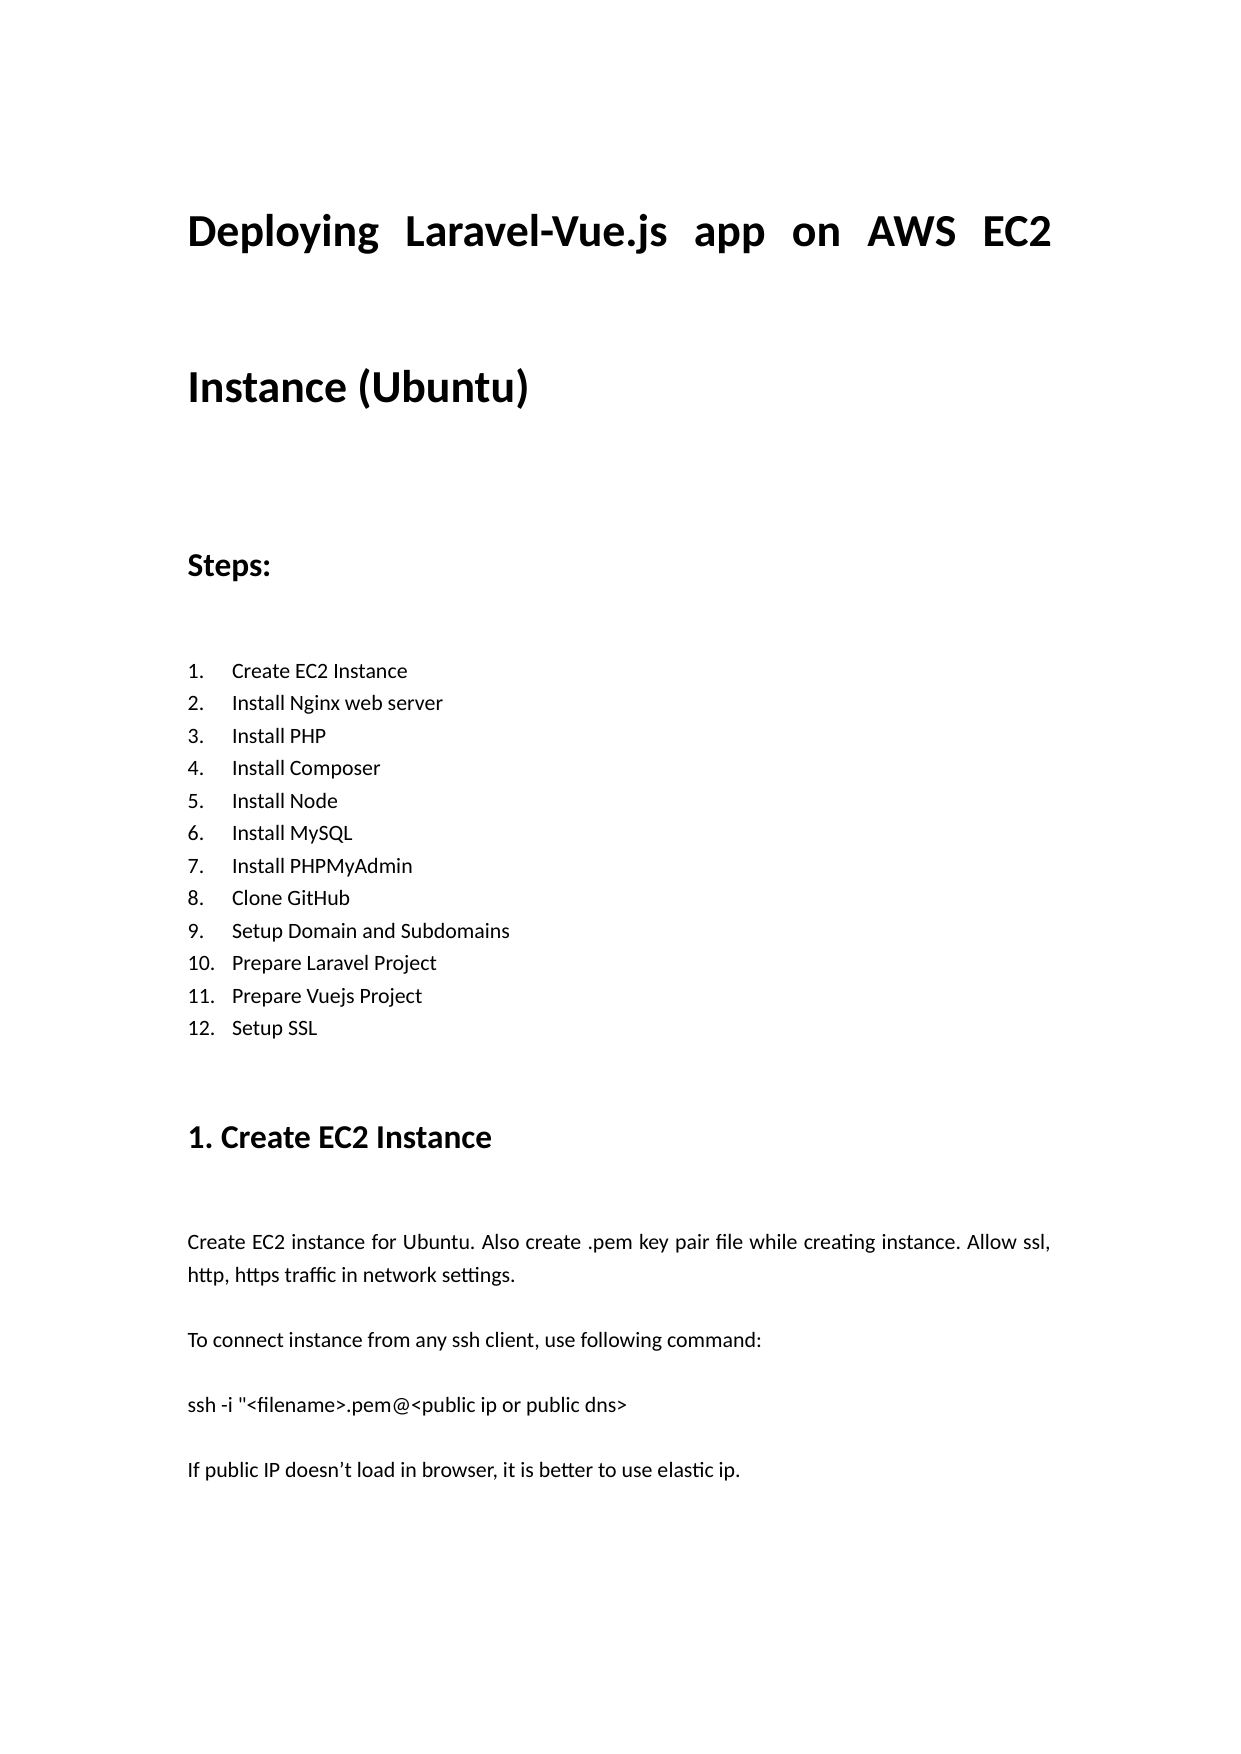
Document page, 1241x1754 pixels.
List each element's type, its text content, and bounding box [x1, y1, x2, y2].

list Setup SSL [187, 1011, 1053, 1044]
list Install MySQL [187, 816, 1053, 849]
text If public IP doesn’t load in browser, it is better to use elastic ip. [187, 1453, 1053, 1485]
list Install Nginx web server [187, 686, 1053, 719]
text To connect instance from any ssh client, use following command: [187, 1323, 1053, 1355]
subtitle Deploying Laravel-Vue.js app on AWS EC2 Instance (Ubuntu) [187, 197, 1053, 419]
text ssh -i "<filename>.pem@<public ip or public dns> [187, 1388, 1053, 1420]
list Install PHPMyAdmin [187, 849, 1053, 881]
list Prepare Vuejs Project [187, 979, 1053, 1011]
text Create EC2 instance for Ubuntu. Also create .pem key pair file while creating instance. Allow ssl, http, https traffic in network settings. [187, 1225, 1053, 1290]
subtitle Steps: [187, 532, 1053, 597]
subtitle 1. Create EC2 Instance [187, 1103, 1053, 1168]
list Clone GitHub [187, 881, 1053, 914]
list Install Composer [187, 751, 1053, 784]
list Prepare Laravel Project [187, 946, 1053, 979]
list Setup Domain and Subdomains [187, 914, 1053, 946]
list Install PHP [187, 719, 1053, 751]
list Install Node [187, 784, 1053, 816]
list Create EC2 Instance [187, 654, 1053, 686]
